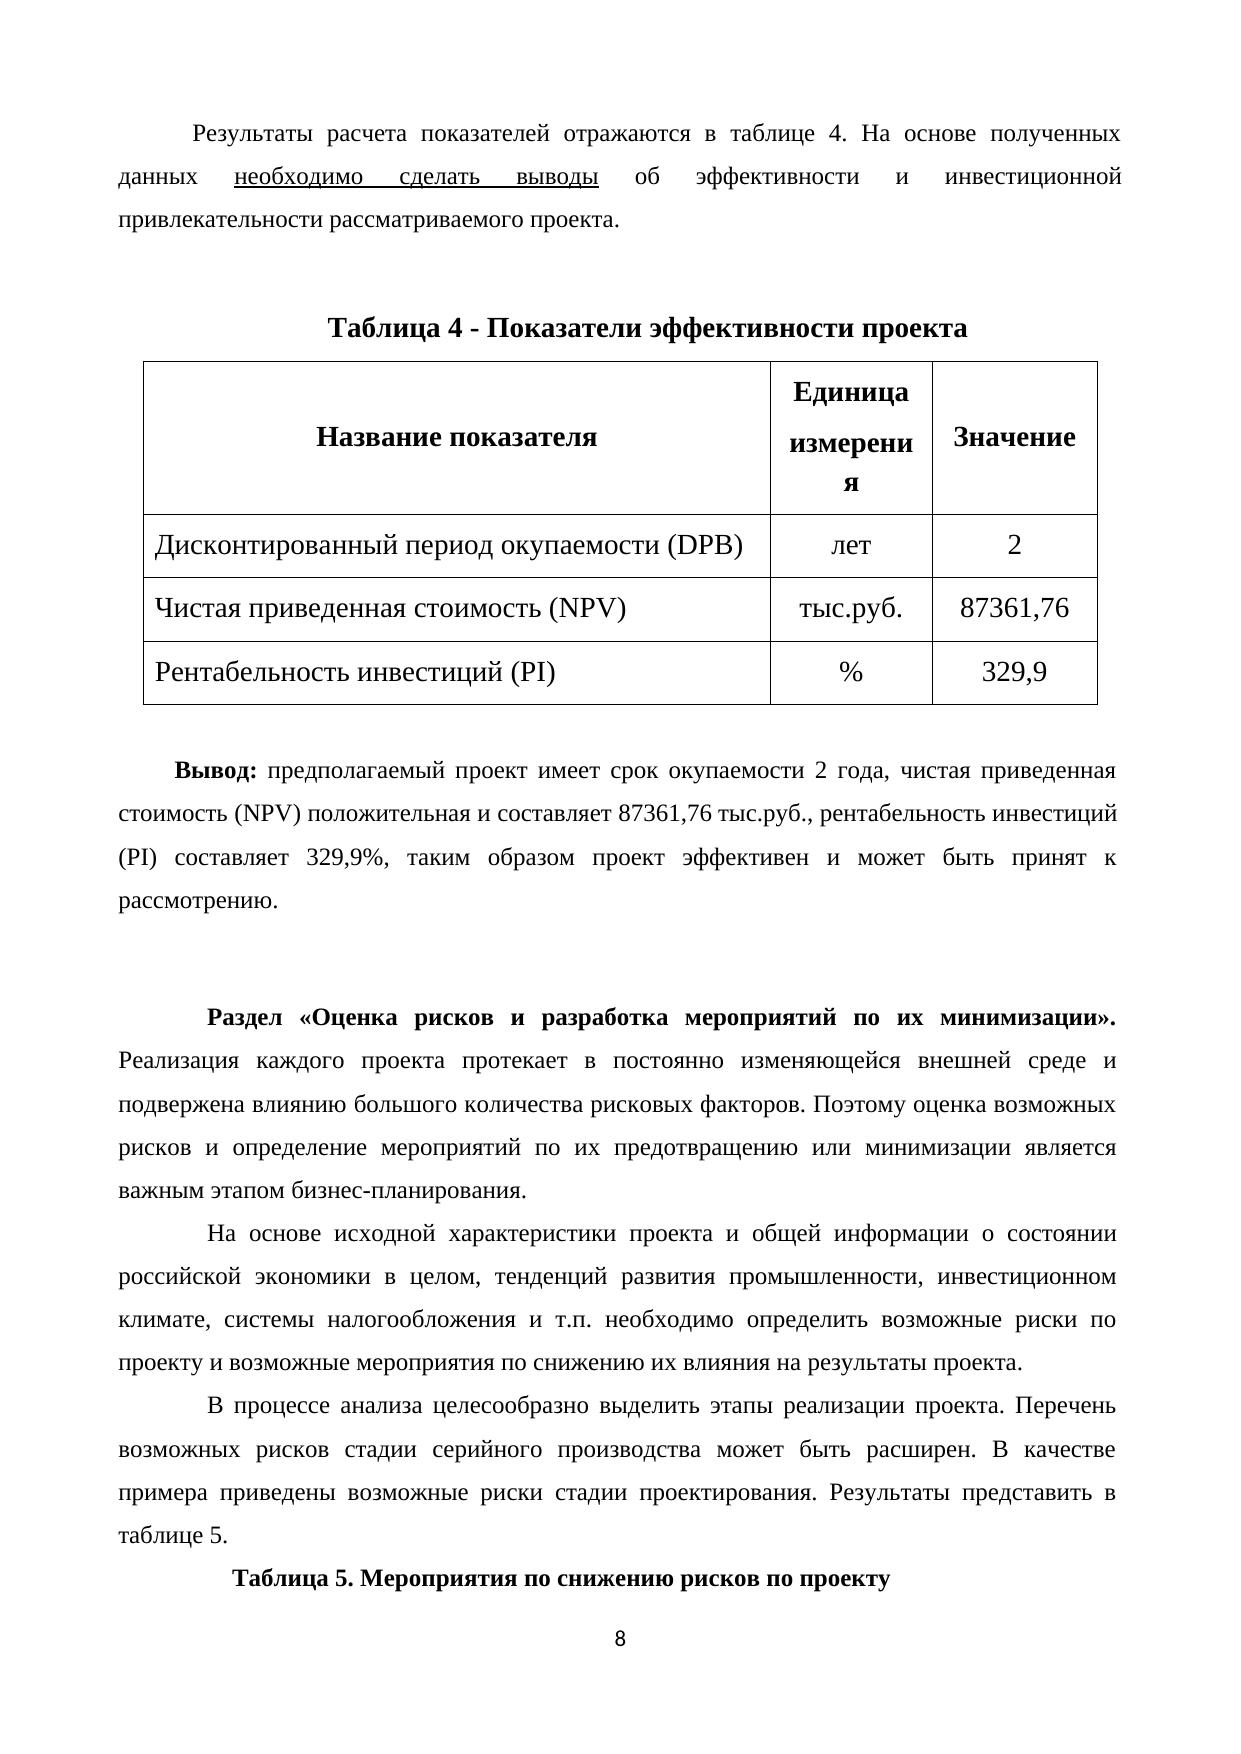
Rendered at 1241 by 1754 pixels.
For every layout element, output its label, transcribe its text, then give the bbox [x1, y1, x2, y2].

table_cell лет [771, 515, 932, 577]
table_cell Рентабельность инвестиций (PI) [144, 642, 770, 704]
table_cell Дисконтированный период окупаемости (DPB) [144, 515, 770, 577]
text В процессе анализа целесообразно выделить этапы реализации проекта. Перечень возможных рисков стадии серийного производства может быть расширен. В качестве примера приведены возможные риски стадии проектирования. Результаты представить в таблице 5. [118, 1391, 1117, 1549]
text На основе исходной характеристики проекта и общей информации о состоянии российской экономики в целом, тенденций развития промышленности, инвестиционном климате, системы налогообложения и т.п. необходимо определить возможные риски по проекту и возможные мероприятия по снижению их влияния на результаты проекта. [118, 1218, 1117, 1376]
text Таблица 4 - Показатели эффективности проекта [118, 310, 1104, 344]
table_cell 329,9 [933, 642, 1097, 704]
text Таблица 5. Мероприятия по снижению рисков по проекту [118, 1563, 1117, 1592]
table_cell 2 [933, 515, 1097, 577]
table_cell 87361,76 [933, 578, 1097, 641]
text Результаты расчета показателей отражаются в таблице 4. На основе полученных данных необходимо сделать выводы об эффективности и инвестиционной привлекательности рассматриваемого проекта. [118, 118, 1122, 233]
table_header Название показателя [144, 362, 770, 514]
table_cell % [771, 642, 932, 704]
table_header Единица измерения [771, 362, 932, 514]
text Вывод: предполагаемый проект имеет срок окупаемости 2 года, чистая приведенная стоимость (NPV) положительная и составляет 87361,76 тыс.руб., рентабельность инвестиций (PI) составляет 329,9%, таким образом проект эффективен и может быть принят к рассмотрению. [118, 755, 1117, 914]
table_cell тыс.руб. [771, 578, 932, 641]
table_cell Чистая приведенная стоимость (NPV) [144, 578, 770, 641]
table_header Значение [933, 362, 1097, 514]
text Раздел «Оценка рисков и разработка мероприятий по их минимизации». Реализация каждого проекта протекает в постоянно изменяющейся внешней среде и подвержена влиянию большого количества рисковых факторов. Поэтому оценка возможных рисков и определение мероприятий по их предотвращению или минимизации является важным этапом бизнес-планирования. [118, 1002, 1117, 1204]
